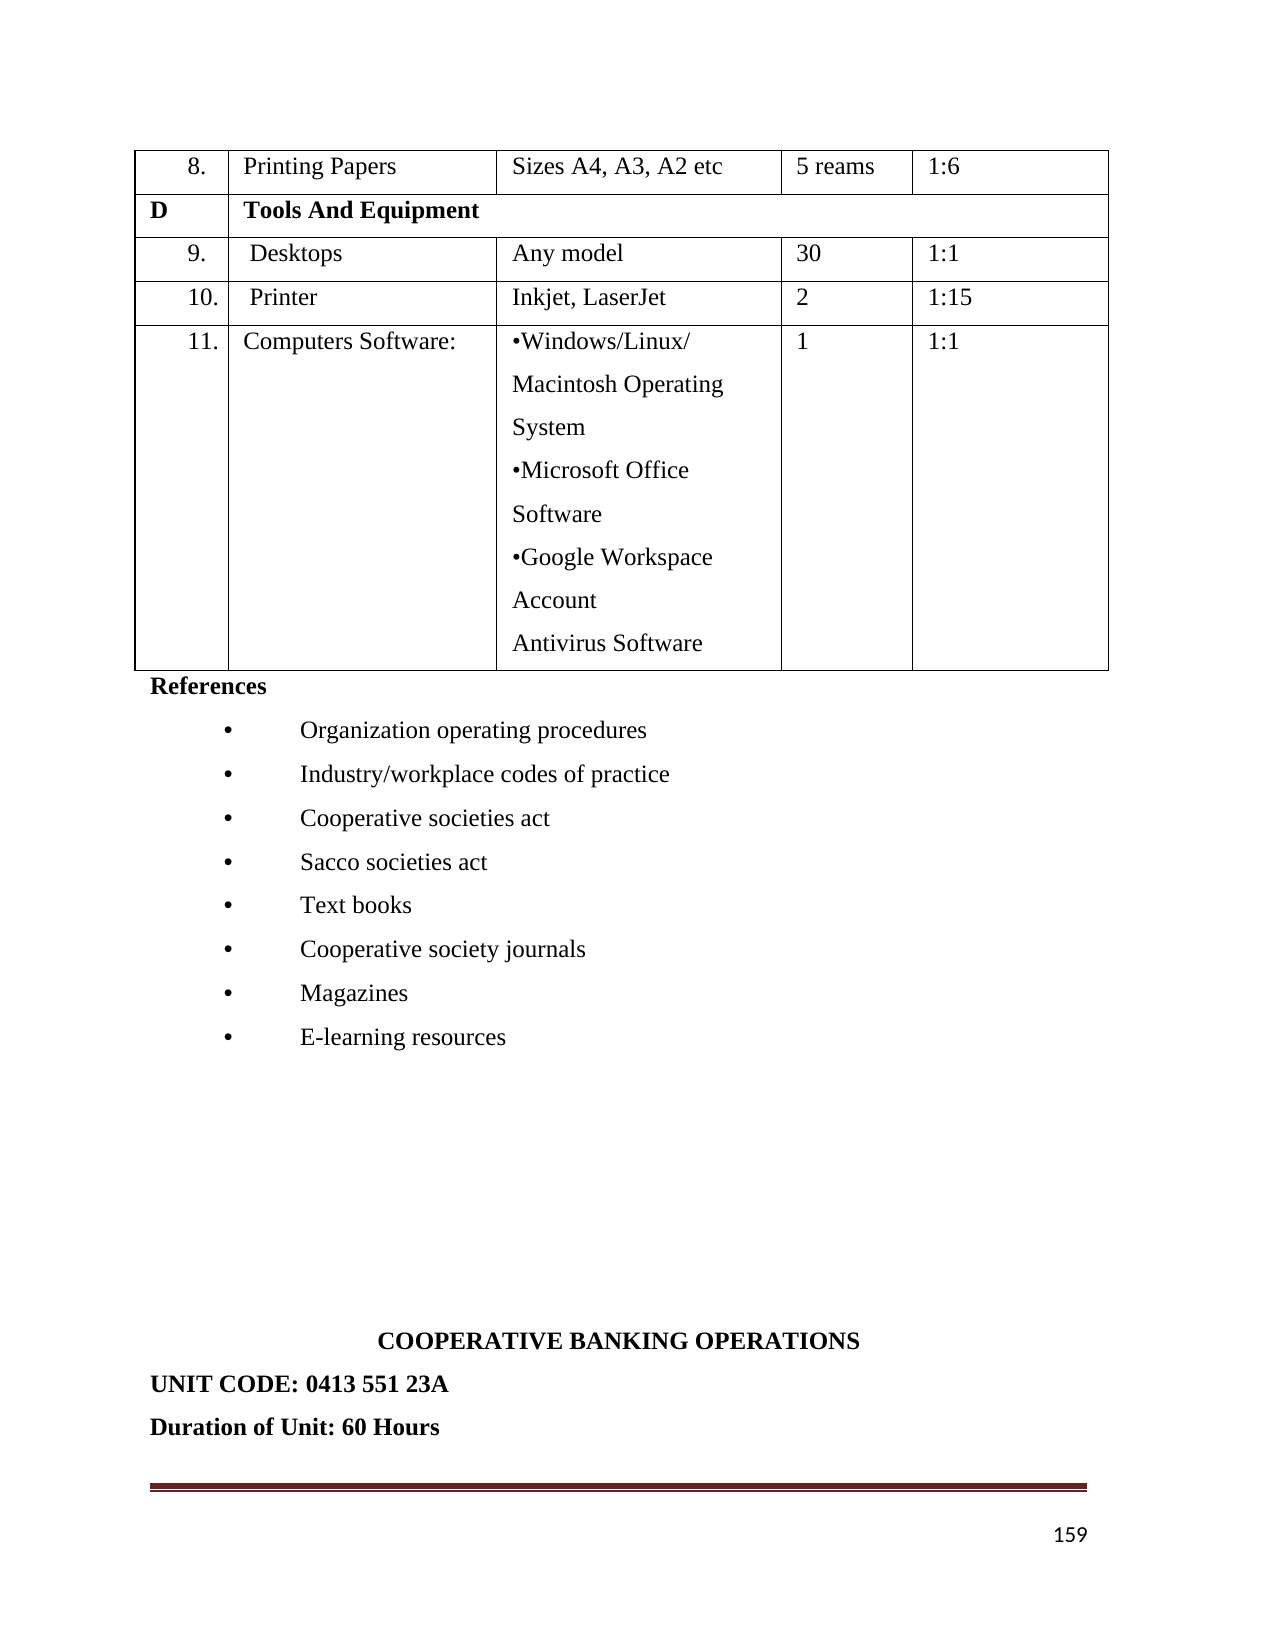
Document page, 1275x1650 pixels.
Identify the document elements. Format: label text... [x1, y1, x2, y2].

text References [150, 671, 1087, 700]
list Cooperative society journals [223, 934, 1087, 963]
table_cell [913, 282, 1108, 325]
list Sacco societies act [223, 846, 1087, 875]
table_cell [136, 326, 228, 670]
list Text books [223, 890, 1087, 919]
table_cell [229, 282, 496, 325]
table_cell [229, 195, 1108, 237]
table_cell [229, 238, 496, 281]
text Duration of Unit: 60 Hours [149, 1412, 1087, 1441]
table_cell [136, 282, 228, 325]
list Magazines [223, 978, 1087, 1007]
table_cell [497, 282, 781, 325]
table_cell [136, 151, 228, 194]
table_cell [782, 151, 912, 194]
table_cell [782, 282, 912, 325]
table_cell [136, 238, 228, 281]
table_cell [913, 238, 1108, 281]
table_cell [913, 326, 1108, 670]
list Organization operating procedures [223, 715, 1087, 744]
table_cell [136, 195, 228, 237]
list Cooperative societies act [223, 803, 1087, 832]
list Industry/workplace codes of practice [223, 759, 1087, 788]
list E-learning resources [223, 1021, 1087, 1050]
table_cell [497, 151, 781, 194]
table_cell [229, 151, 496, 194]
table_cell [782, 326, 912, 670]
text UNIT CODE: 0413 551 23A [150, 1369, 1087, 1398]
subtitle COOPERATIVE BANKING OPERATIONS [150, 1326, 1087, 1354]
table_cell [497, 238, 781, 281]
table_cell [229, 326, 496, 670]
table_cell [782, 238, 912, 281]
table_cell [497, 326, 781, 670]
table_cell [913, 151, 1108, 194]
